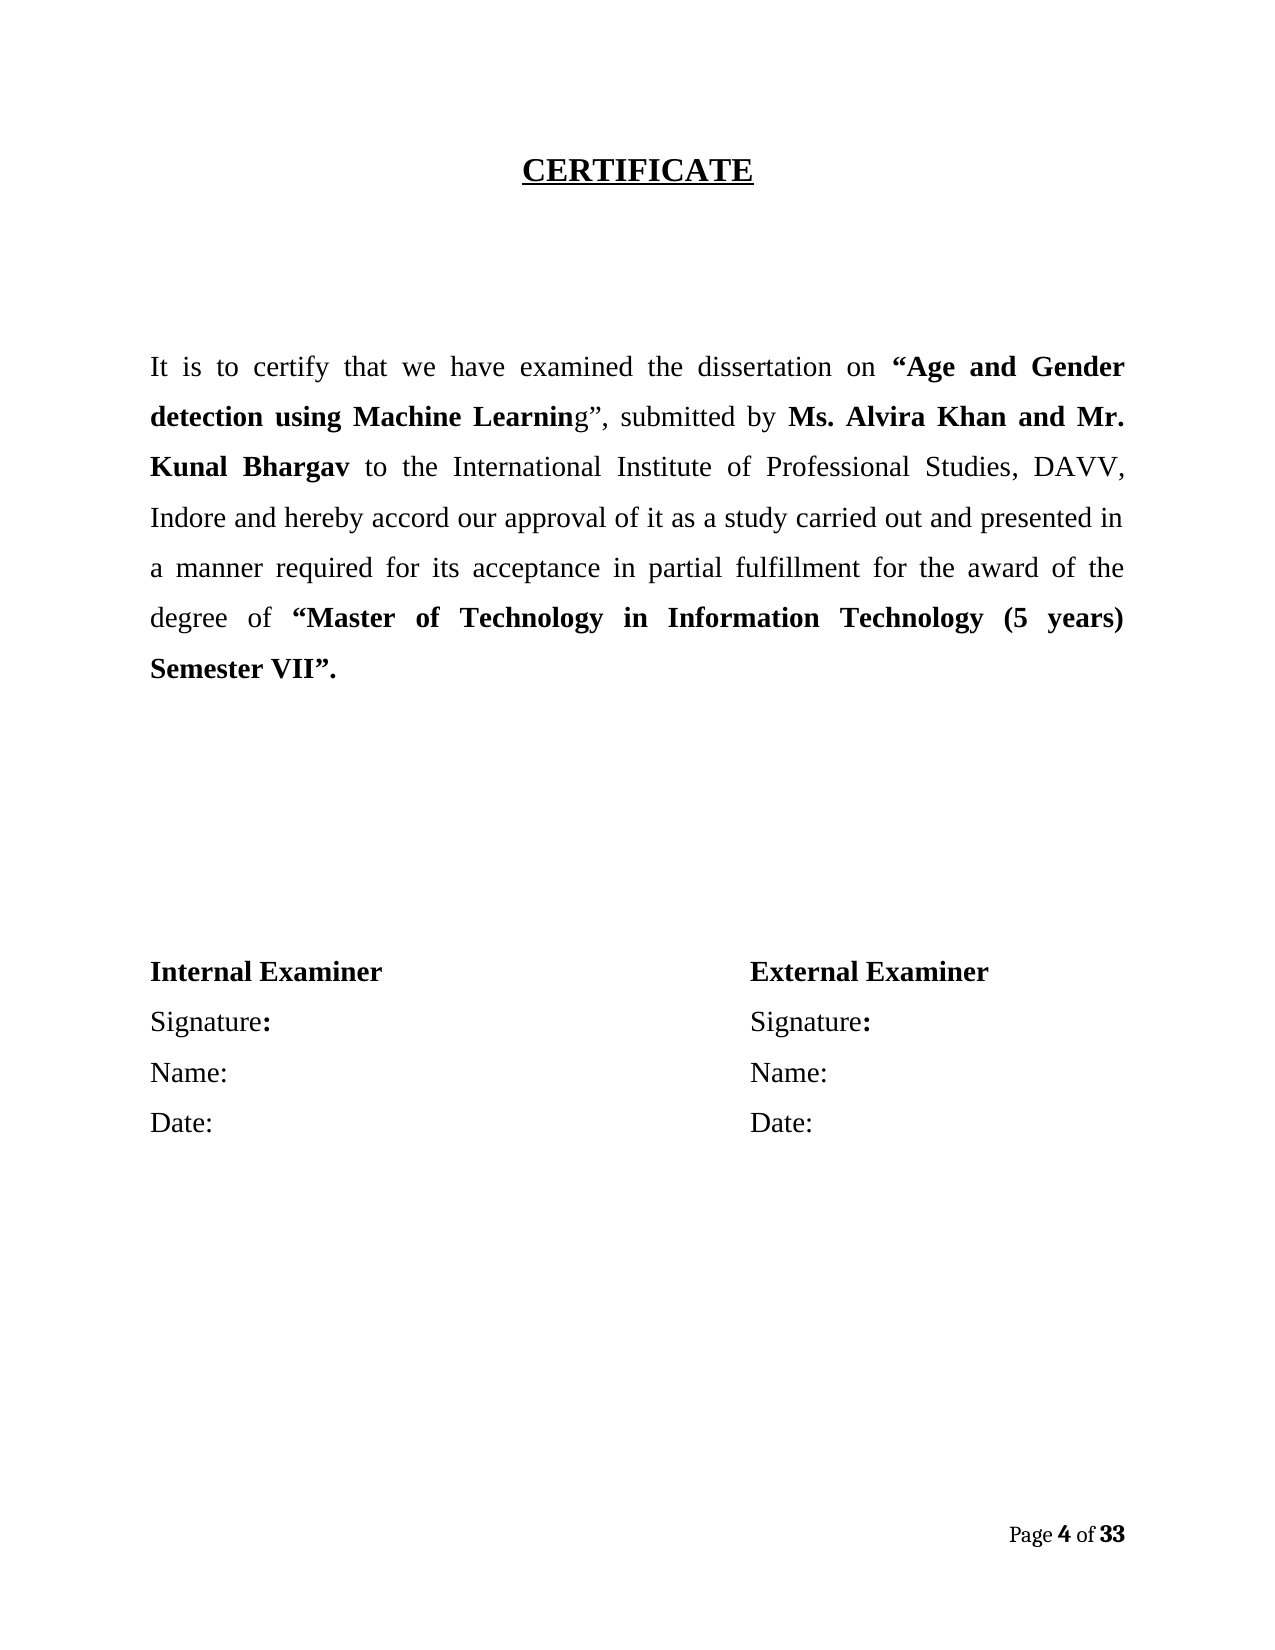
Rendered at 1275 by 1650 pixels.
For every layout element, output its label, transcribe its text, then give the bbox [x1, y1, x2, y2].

text CERTIFICATE [150, 150, 1125, 188]
text Date: Date: [150, 1105, 1125, 1138]
text Internal Examiner External Examiner [150, 954, 1125, 988]
text Signature: Signature: [150, 1004, 1125, 1038]
text Name: Name: [150, 1055, 1125, 1088]
text It is to certify that we have examined the dissertation on “Age and Gender detection using Machine Learning”, submitted by Ms. Alvira Khan and Mr. Kunal Bhargav to the International Institute of Professional Studies, DAVV, Indore and hereby accord our approval of it as a study carried out and presented in a manner required for its acceptance in partial fulfillment for the award of the degree of “Master of Technology in Information Technology (5 years) Semester VII”. [150, 349, 1125, 684]
